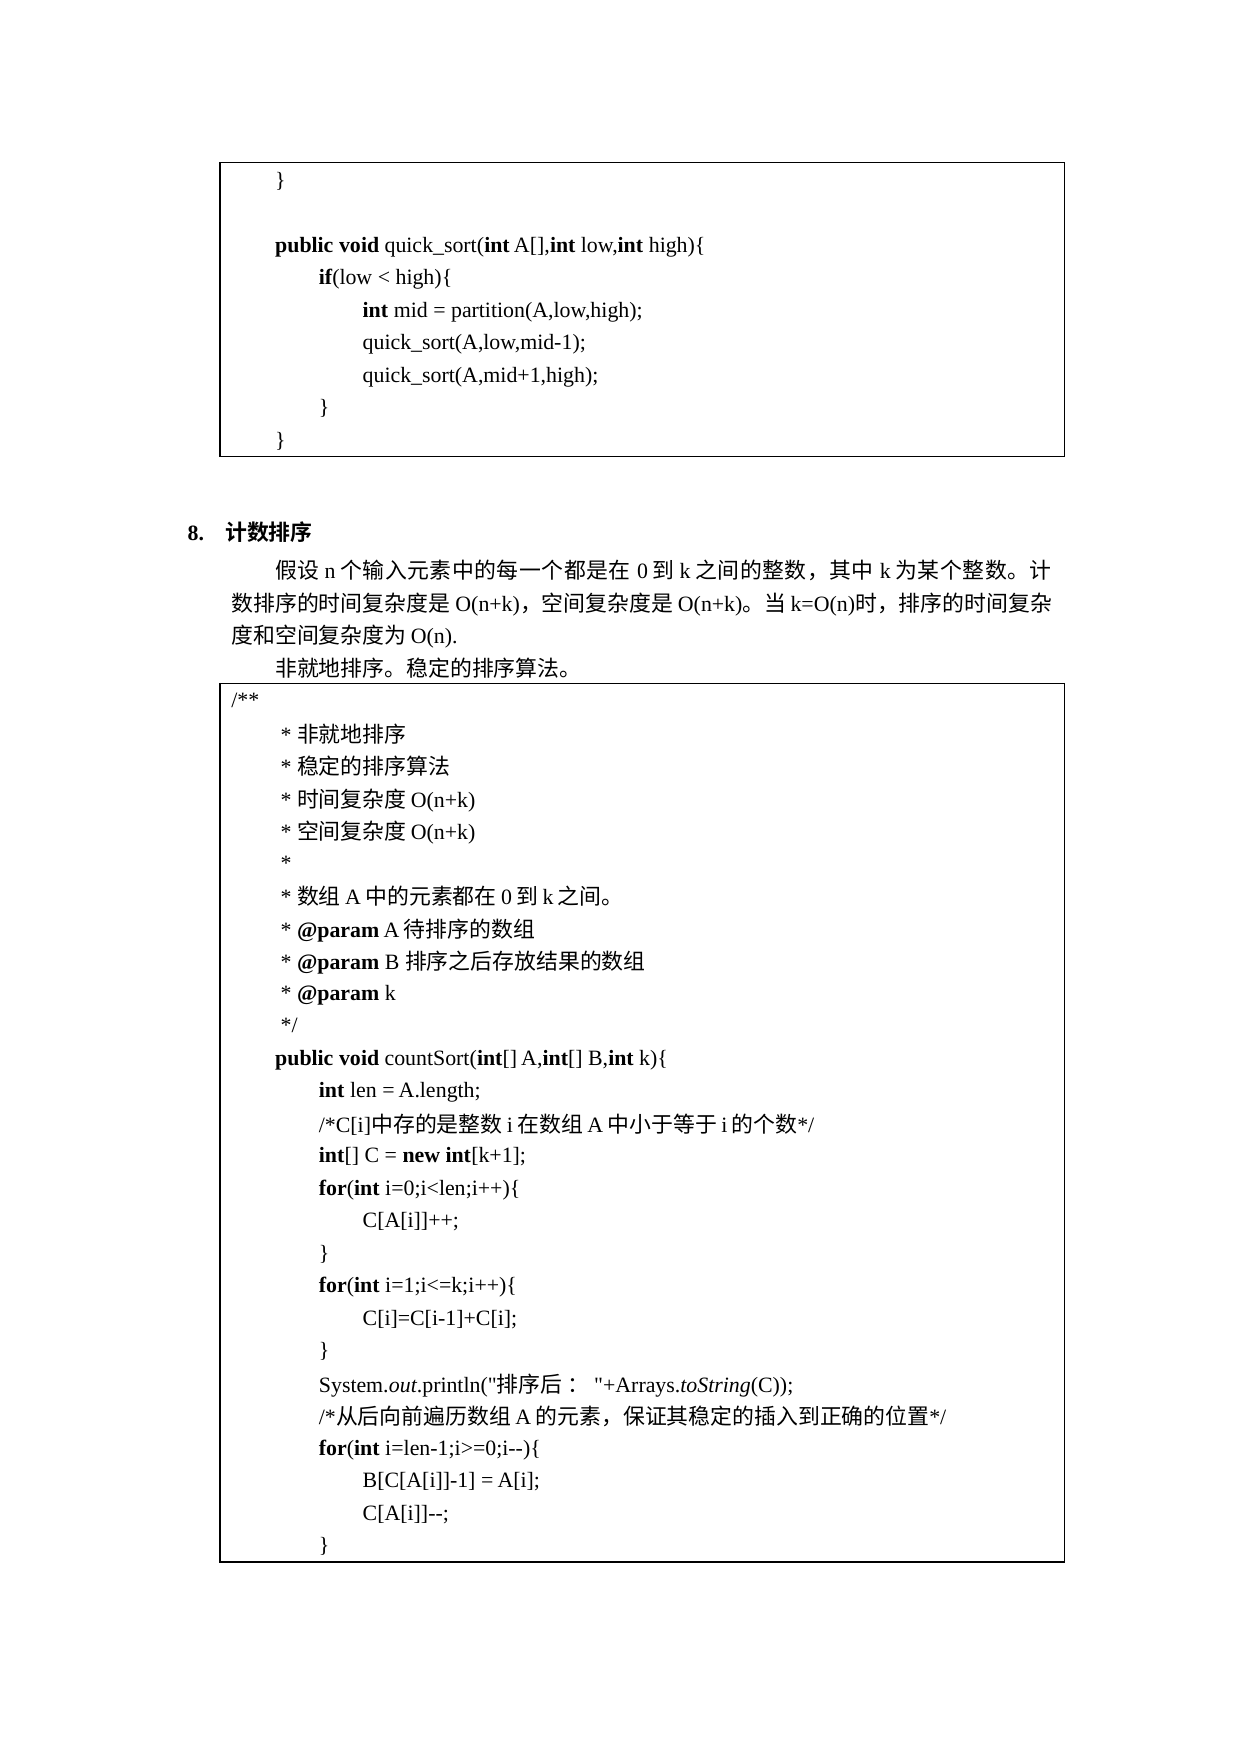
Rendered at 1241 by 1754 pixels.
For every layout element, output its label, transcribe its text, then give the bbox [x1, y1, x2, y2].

text 假设n个输入元素中的每一个都是在0到k之间的整数，其中k为某个整数。计数排序的时间复杂度是O(n+k)，空间复杂度是O(n+k)。当k=O(n)时，排序的时间复杂度和空间复杂度为O(n). [231, 553, 1053, 650]
text 非就地排序。稳定的排序算法。 [231, 650, 1053, 683]
title 计数排序 [187, 514, 1053, 547]
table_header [221, 163, 1064, 456]
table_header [221, 684, 1064, 1561]
